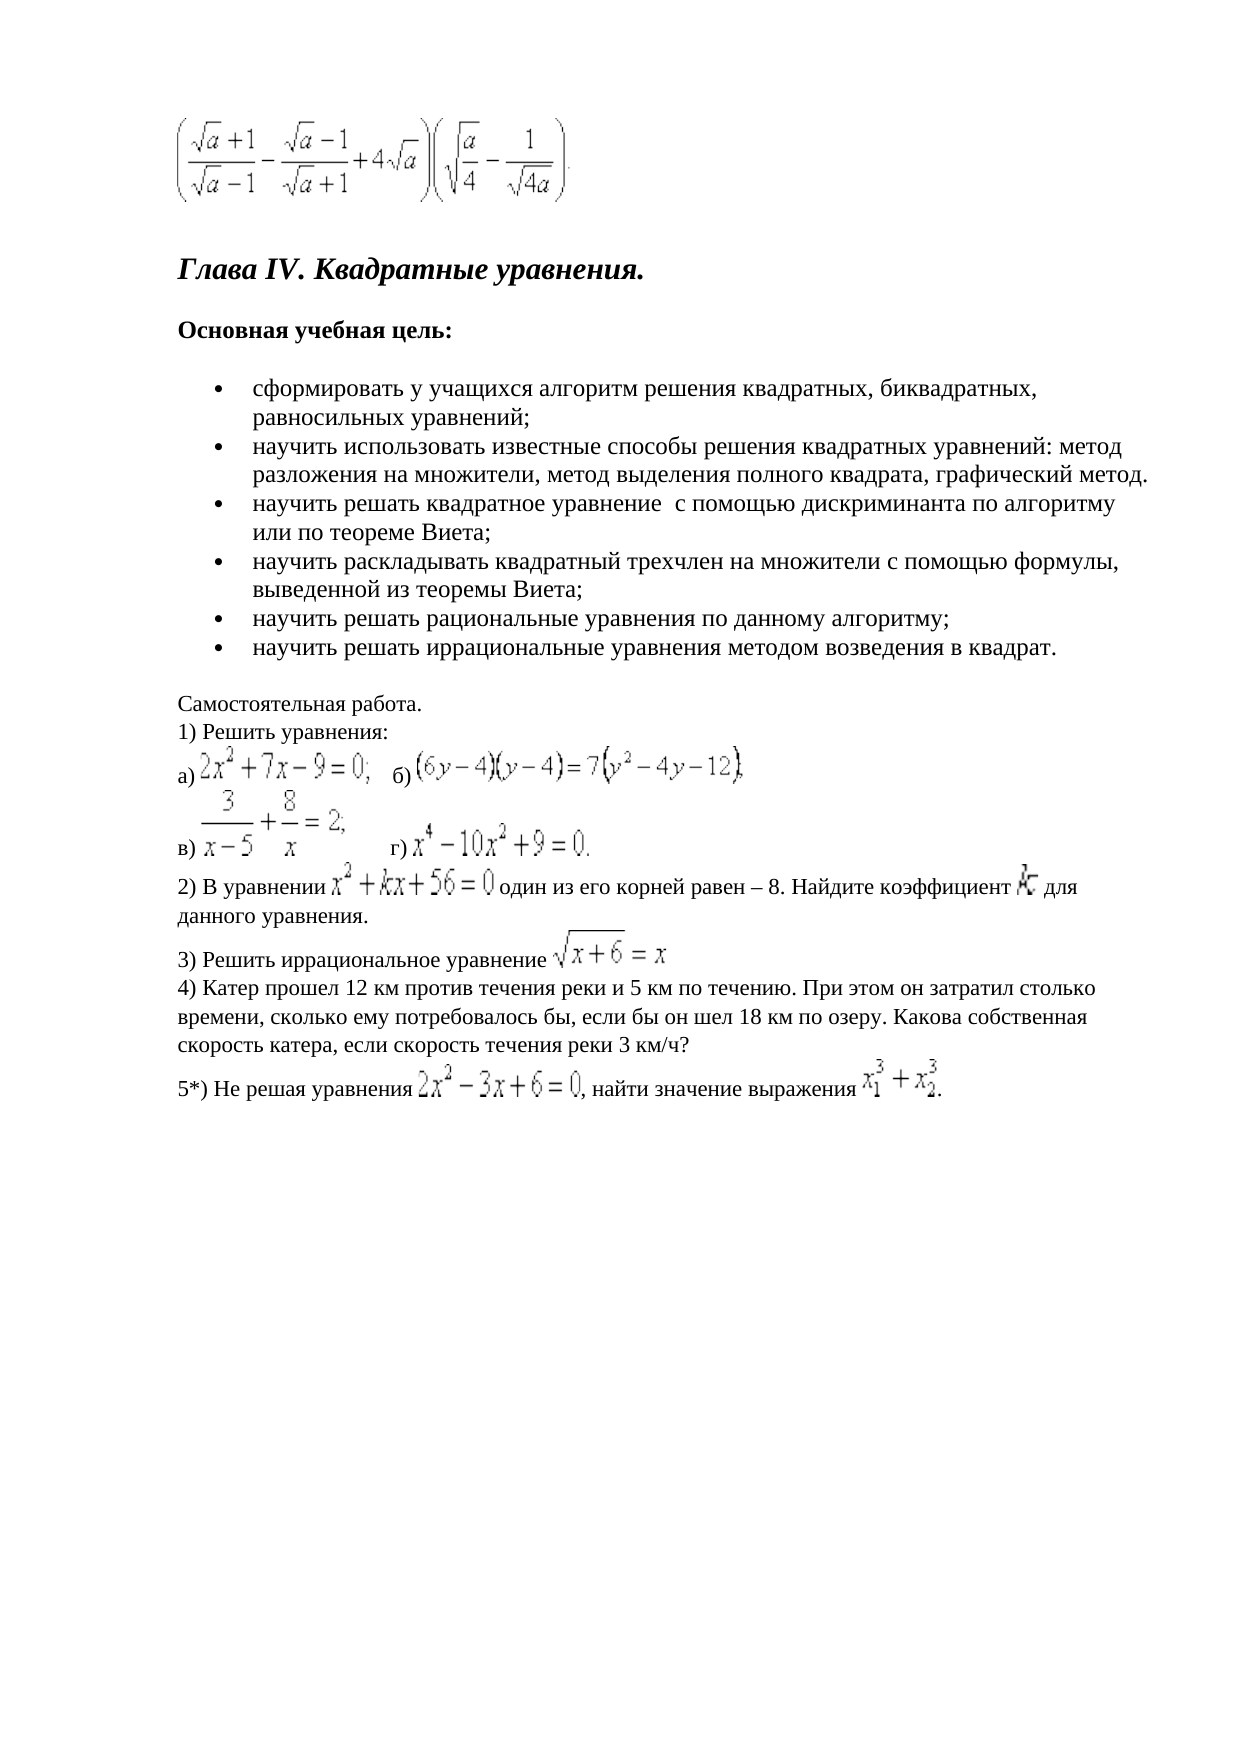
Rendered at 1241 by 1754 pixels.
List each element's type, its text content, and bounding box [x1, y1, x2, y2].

picture [862, 1059, 937, 1097]
text Глава IV. Квадратные уравнения. [177, 250, 1152, 286]
list научить раскладывать квадратный трехчлен на множители с помощью формулы, выведенной из теоремы Виета; [215, 546, 1152, 603]
list научить решать квадратное уравнение с помощью дискриминанта по алгоритму или по теореме Виета; [215, 488, 1152, 546]
list сформировать у учащихся алгоритм решения квадратных, биквадратных, равносильных уравнений; [215, 373, 1152, 431]
picture [201, 790, 345, 856]
picture [417, 746, 743, 784]
picture [1017, 864, 1039, 895]
picture [331, 862, 494, 895]
list научить решать рациональные уравнения по данному алгоритму; [215, 603, 1152, 632]
picture [177, 118, 570, 202]
text Самостоятельная работа. 1) Решить уравнения: а) б) в) г) 2) В уравнении один из его корней равен – 8. Найдите коэффициент для данного уравнения. 3) Решить иррациональное уравнение 4) Катер прошел 12 км против течения реки и 5 км по течению. При этом он затратил столько времени, сколько ему потребовалось бы, если бы он шел 18 км по озеру. Какова собственная скорость катера, если скорость течения реки 3 км/ч? 5*) Не решая уравнения , найти значение выражения . [177, 690, 1152, 1101]
picture [200, 746, 370, 784]
picture [553, 930, 667, 968]
text Основная учебная цель: [177, 315, 1152, 344]
list научить использовать известные способы решения квадратных уравнений: метод разложения на множители, метод выделения полного квадрата, графический метод. [215, 431, 1152, 488]
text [177, 118, 1152, 231]
picture [418, 1064, 581, 1097]
picture [413, 823, 589, 856]
list научить решать иррациональные уравнения методом возведения в квадрат. [215, 632, 1152, 661]
